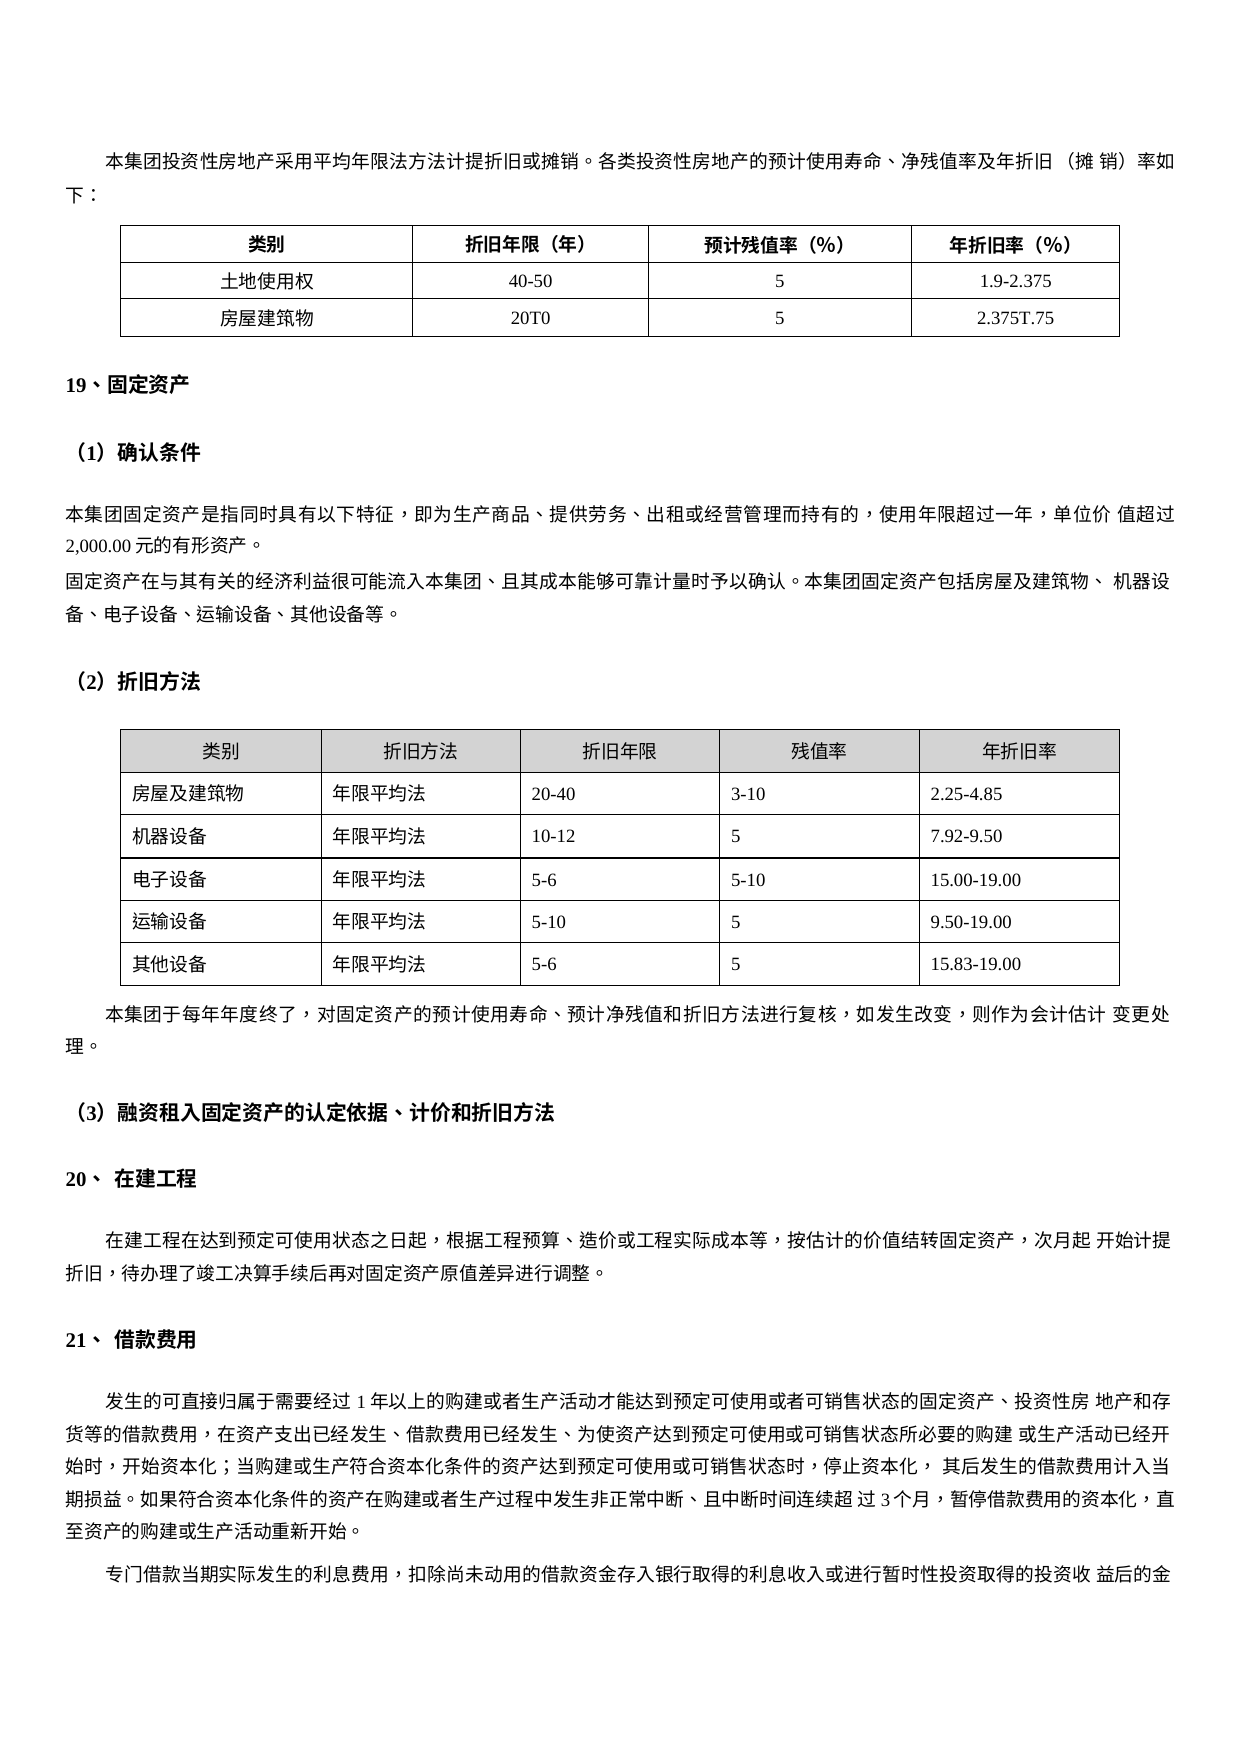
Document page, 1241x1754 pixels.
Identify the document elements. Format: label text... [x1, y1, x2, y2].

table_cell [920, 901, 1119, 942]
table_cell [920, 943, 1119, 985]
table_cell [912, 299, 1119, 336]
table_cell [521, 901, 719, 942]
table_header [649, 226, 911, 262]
subtitle 20、 在建工程 [65, 1164, 1175, 1192]
text 本集团投资性房地产采用平均年限法方法计提折旧或摊销。各类投资性房地产的预计使用寿命、净残值率及年折旧（摊 销）率如下： [65, 143, 1175, 209]
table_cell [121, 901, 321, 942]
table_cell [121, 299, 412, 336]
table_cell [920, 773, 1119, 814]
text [65, 1555, 1175, 1588]
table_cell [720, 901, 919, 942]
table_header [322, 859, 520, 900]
text 本集团固定资产是指同时具有以下特征，即为生产商品、提供劳务、出租或经营管理而持有的，使用年限超过一年，单位价 值超过2,000.00元的有形资产。 [65, 496, 1175, 559]
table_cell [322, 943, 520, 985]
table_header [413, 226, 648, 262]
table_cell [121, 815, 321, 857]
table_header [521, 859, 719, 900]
text 本集团于每年年度终了，对固定资产的预计使用寿命、预计净残值和折旧方法进行复核，如发生改变，则作为会计估计 变更处理。 [65, 996, 1175, 1060]
subtitle （2）折旧方法 [65, 667, 1175, 696]
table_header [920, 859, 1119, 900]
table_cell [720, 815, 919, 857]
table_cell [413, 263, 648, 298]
subtitle （3）融资租入固定资产的认定依据、计价和折旧方法 [65, 1098, 1175, 1126]
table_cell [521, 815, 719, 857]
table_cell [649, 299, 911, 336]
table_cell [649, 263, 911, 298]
text 固定资产在与其有关的经济利益很可能流入本集团、且其成本能够可靠计量时予以确认。本集团固定资产包括房屋及建筑物、 机器设备、电子设备、运输设备、其他设备等。 [65, 563, 1175, 628]
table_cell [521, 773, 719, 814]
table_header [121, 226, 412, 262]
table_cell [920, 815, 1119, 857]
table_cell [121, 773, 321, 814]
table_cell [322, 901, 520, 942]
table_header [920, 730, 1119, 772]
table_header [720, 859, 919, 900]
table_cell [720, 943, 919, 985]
text 在建工程在达到预定可使用状态之日起，根据工程预算、造价或工程实际成本等，按估计的价值结转固定资产，次月起 开始计提折旧，待办理了竣工决算手续后再对固定资产原值差异进行调整。 [65, 1221, 1175, 1287]
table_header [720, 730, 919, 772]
text 发生的可直接归属于需要经过1年以上的购建或者生产活动才能达到预定可使用或者可销售状态的固定资产、投资性房 地产和存货等的借款费用，在资产支出已经发生、借款费用已经发生、为使资产达到预定可使用或可销售状态所必要的购建 或生产活动已经开始时，开始资本化；当购建或生产符合资本化条件的资产达到预定可使用或可销售状态时，停止资本化， 其后发生的借款费用计入当期损益。如果符合资本化条件的资产在购建或者生产过程中发生非正常中断、且中断时间连续超 过3个月，暂停借款费用的资本化，直至资产的购建或生产活动重新开始。 [65, 1382, 1175, 1545]
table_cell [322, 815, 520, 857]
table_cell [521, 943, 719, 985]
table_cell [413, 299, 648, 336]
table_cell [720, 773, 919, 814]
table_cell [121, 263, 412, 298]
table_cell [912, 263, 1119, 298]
subtitle 21、 借款费用 [65, 1325, 1175, 1353]
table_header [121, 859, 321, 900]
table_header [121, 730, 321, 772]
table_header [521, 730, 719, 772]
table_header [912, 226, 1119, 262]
subtitle 19、固定资产 [65, 370, 1175, 399]
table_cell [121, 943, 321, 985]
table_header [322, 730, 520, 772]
subtitle （1）确认条件 [65, 438, 1175, 467]
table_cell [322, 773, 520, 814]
